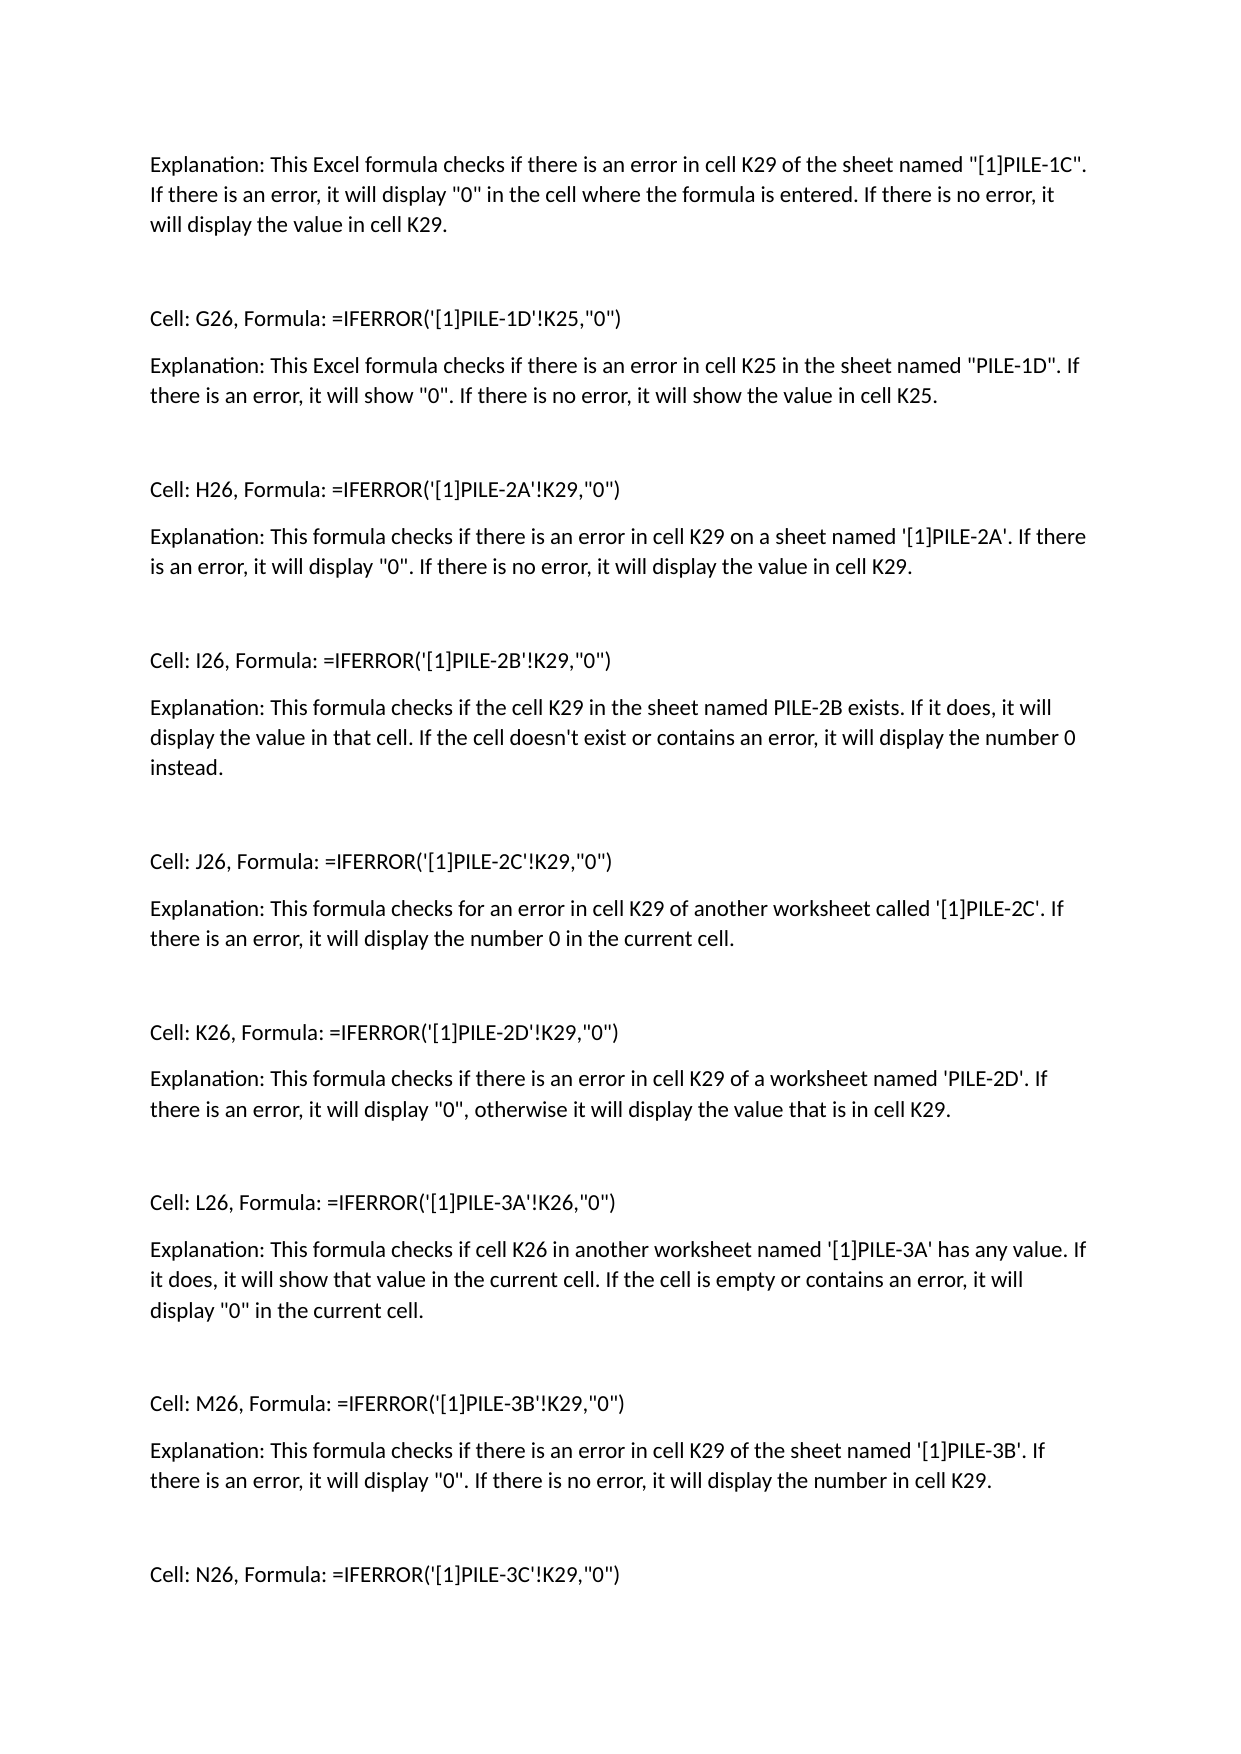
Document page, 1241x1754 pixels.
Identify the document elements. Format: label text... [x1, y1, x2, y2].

text Explanation: This formula checks for an error in cell K29 of another worksheet called '[1]PILE-2C'. If there is an error, it will display the number 0 in the current cell. [150, 894, 1090, 952]
text Cell: J26, Formula: =IFERROR('[1]PILE-2C'!K29,"0") [150, 847, 1090, 875]
text Explanation: This Excel formula checks if there is an error in cell K29 of the sheet named "[1]PILE-1C". If there is an error, it will display "0" in the cell where the formula is entered. If there is no error, it will display the value in cell K29. [150, 150, 1090, 238]
text Cell: M26, Formula: =IFERROR('[1]PILE-3B'!K29,"0") [150, 1389, 1090, 1418]
text Explanation: This formula checks if the cell K29 in the sheet named PILE-2B exists. If it does, it will display the value in that cell. If the cell doesn't exist or contains an error, it will display the number 0 instead. [150, 693, 1090, 781]
text Cell: H26, Formula: =IFERROR('[1]PILE-2A'!K29,"0") [150, 475, 1090, 503]
text Cell: L26, Formula: =IFERROR('[1]PILE-3A'!K26,"0") [150, 1188, 1090, 1217]
text Cell: K26, Formula: =IFERROR('[1]PILE-2D'!K29,"0") [150, 1018, 1090, 1046]
text Explanation: This formula checks if there is an error in cell K29 of a worksheet named 'PILE-2D'. If there is an error, it will display "0", otherwise it will display the value that is in cell K29. [150, 1064, 1090, 1123]
text Explanation: This formula checks if cell K26 in another worksheet named '[1]PILE-3A' has any value. If it does, it will show that value in the current cell. If the cell is empty or contains an error, it will display "0" in the current cell. [150, 1235, 1090, 1324]
text Explanation: This formula checks if there is an error in cell K29 on a sheet named '[1]PILE-2A'. If there is an error, it will display "0". If there is no error, it will display the value in cell K29. [150, 522, 1090, 580]
text Explanation: This formula checks if there is an error in cell K29 of the sheet named '[1]PILE-3B'. If there is an error, it will display "0". If there is no error, it will display the number in cell K29. [150, 1436, 1090, 1495]
text Cell: N26, Formula: =IFERROR('[1]PILE-3C'!K29,"0") [150, 1560, 1090, 1588]
text Cell: G26, Formula: =IFERROR('[1]PILE-1D'!K25,"0") [150, 304, 1090, 332]
text Cell: I26, Formula: =IFERROR('[1]PILE-2B'!K29,"0") [150, 646, 1090, 674]
text Explanation: This Excel formula checks if there is an error in cell K25 in the sheet named "PILE-1D". If there is an error, it will show "0". If there is no error, it will show the value in cell K25. [150, 351, 1090, 409]
